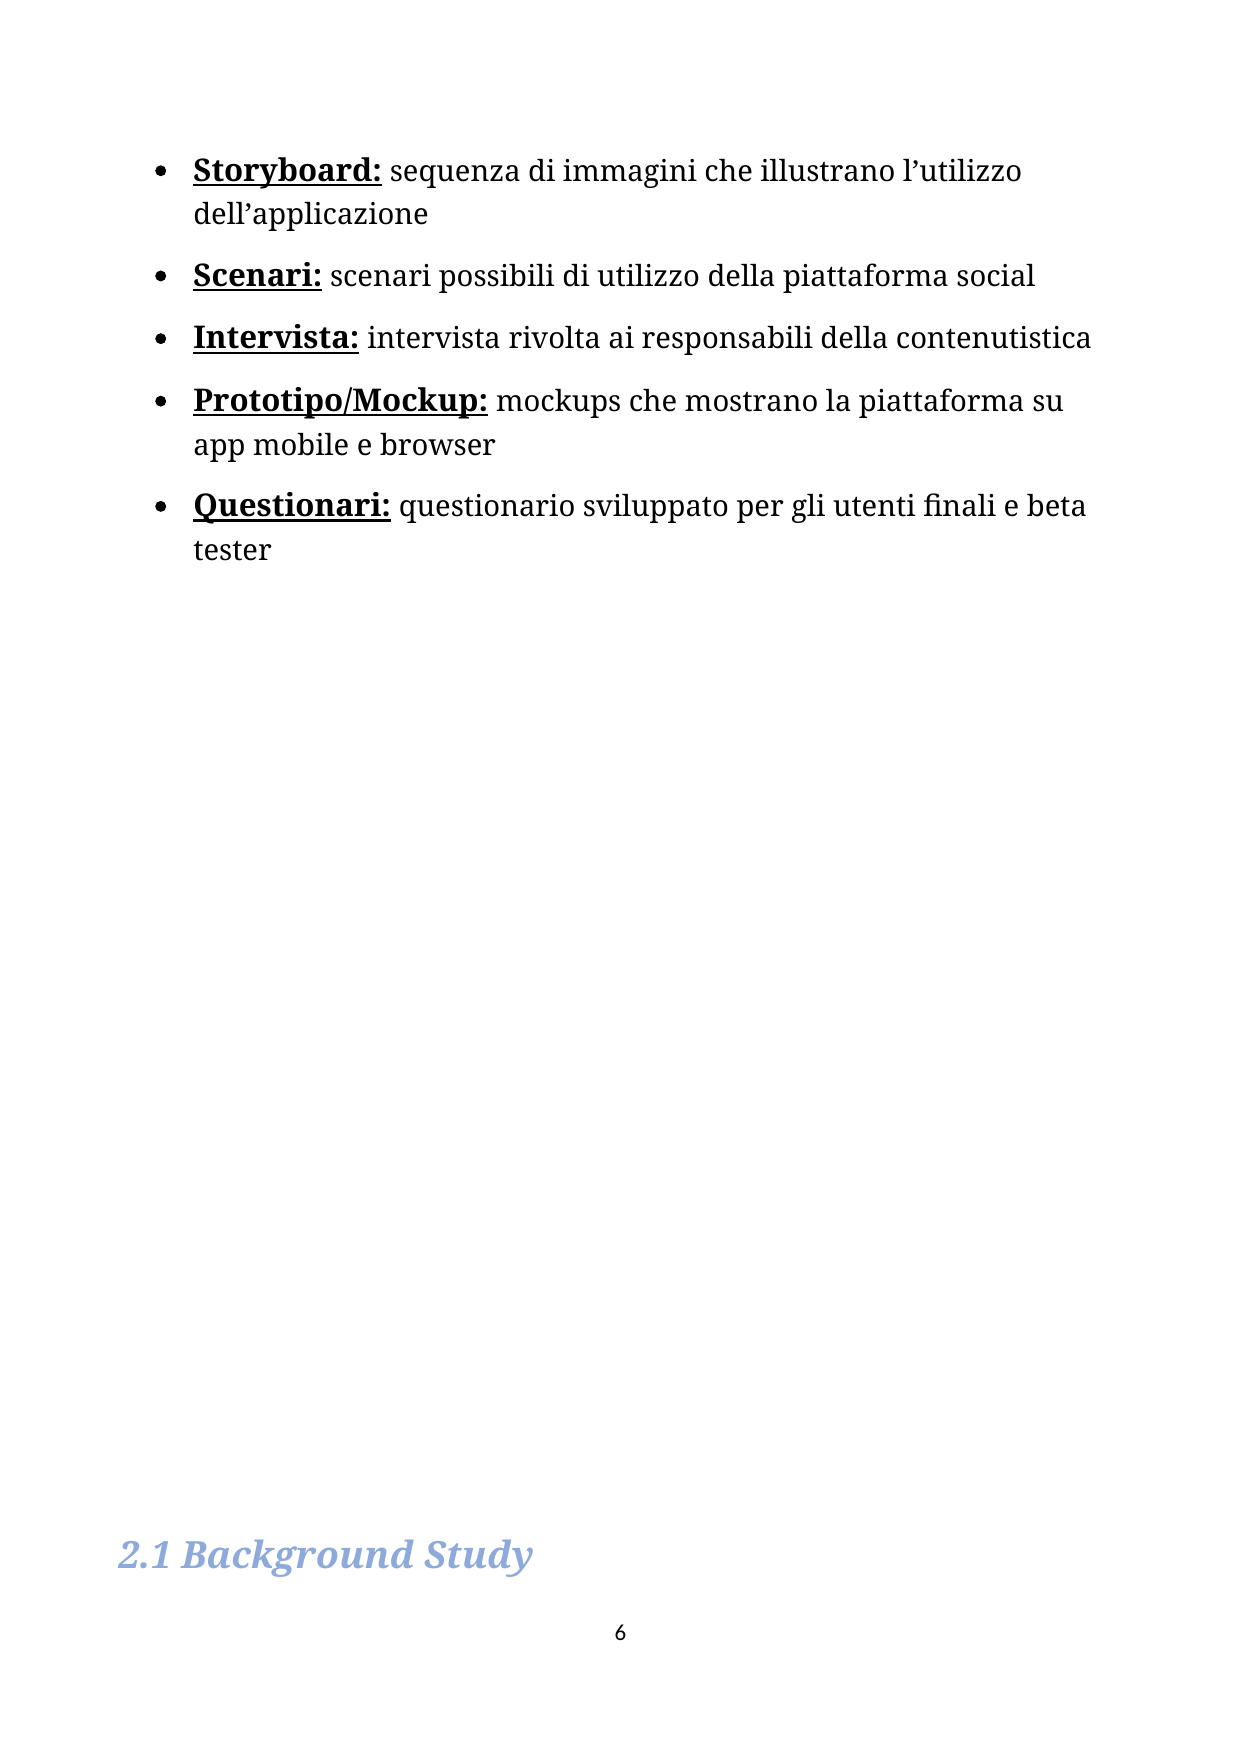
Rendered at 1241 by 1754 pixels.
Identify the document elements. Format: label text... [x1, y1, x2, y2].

subtitle 2.1 Background Study [118, 1529, 1122, 1580]
list Questionari: questionario sviluppato per gli utenti finali e beta tester [156, 483, 1122, 569]
list Intervista: intervista rivolta ai responsabili della contenutistica [156, 315, 1122, 358]
list Scenari: scenari possibili di utilizzo della piattaforma social [156, 253, 1122, 295]
list Prototipo/Mockup: mockups che mostrano la piattaforma su app mobile e browser [156, 378, 1122, 463]
list Storyboard: sequenza di immagini che illustrano l’utilizzo dell’applicazione [156, 148, 1122, 233]
